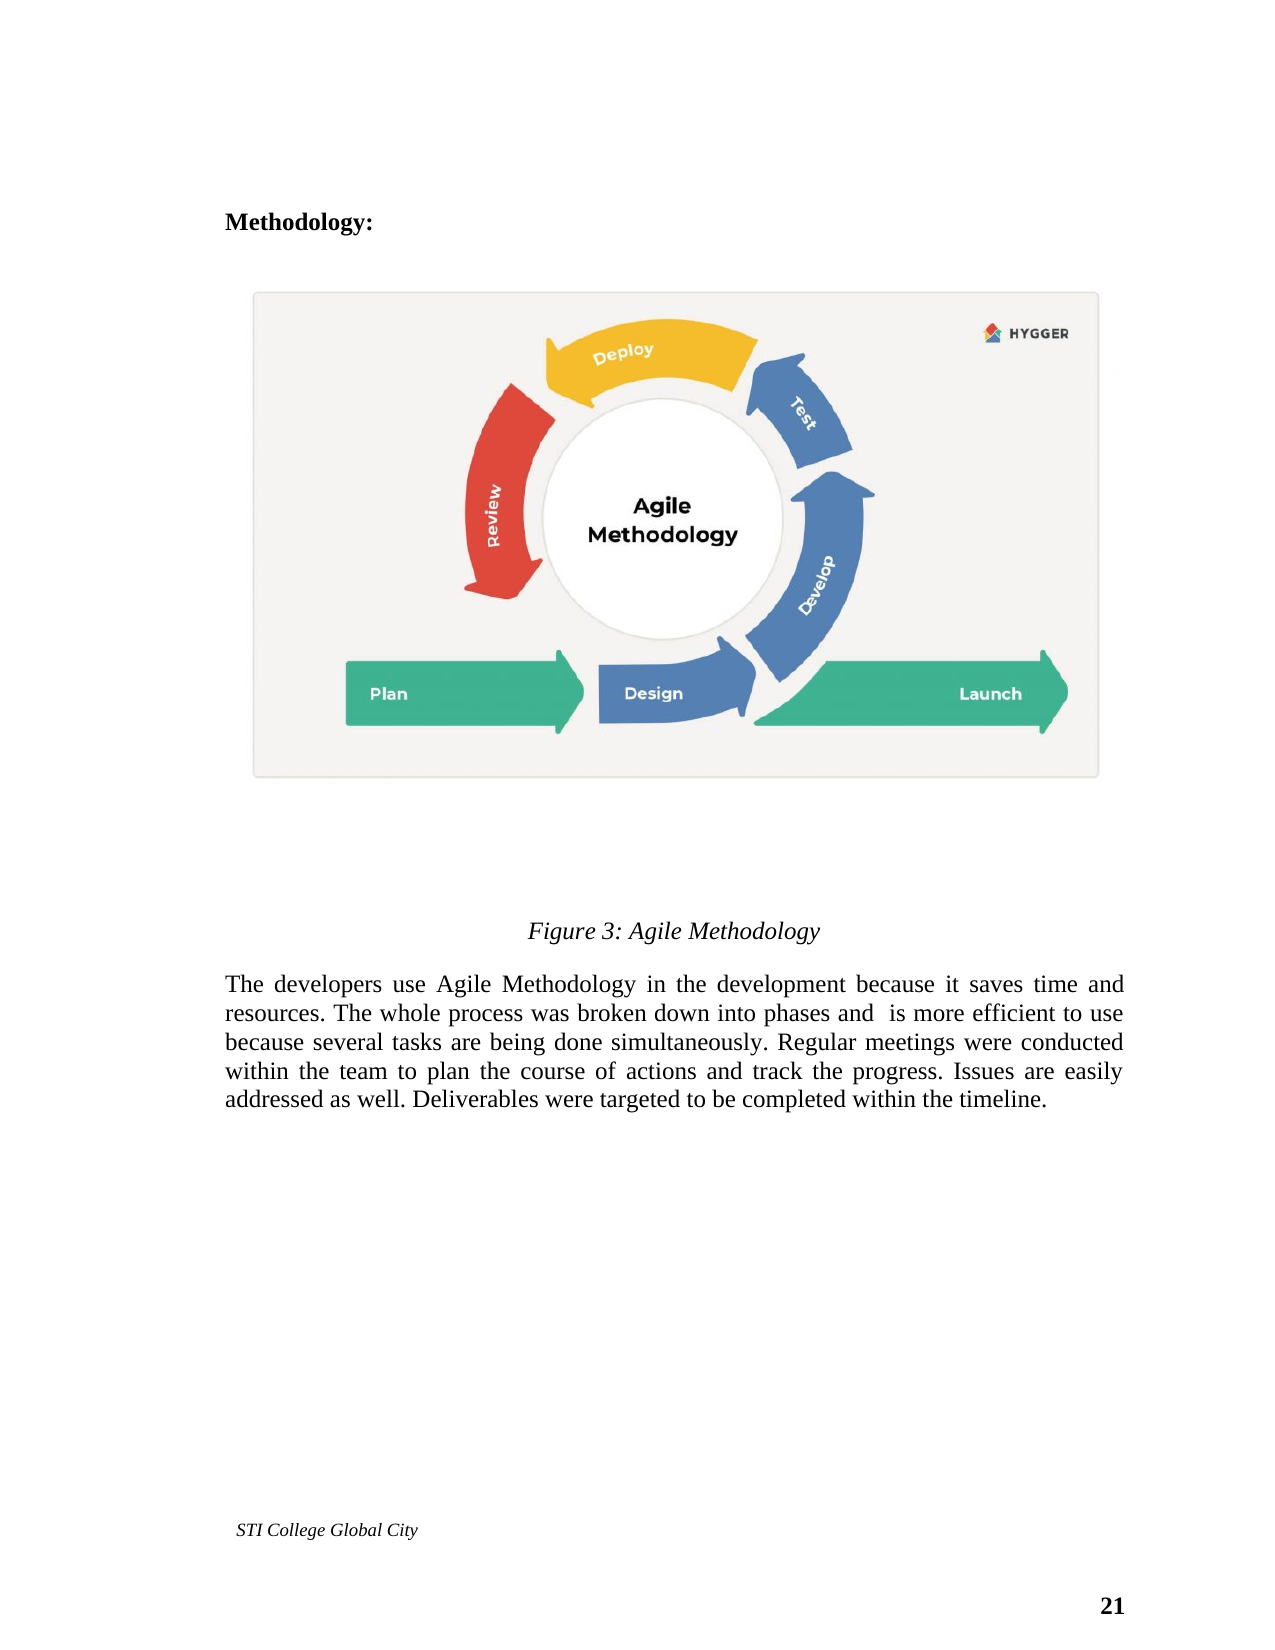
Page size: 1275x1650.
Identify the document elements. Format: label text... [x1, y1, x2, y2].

text Figure 3: Agile Methodology [225, 916, 1125, 944]
text Methodology: [225, 207, 1125, 236]
picture [225, 265, 1125, 805]
text The developers use Agile Methodology in the development because it saves time and resources. The whole process was broken down into phases and is more efficient to use because several tasks are being done simultaneously. Regular meetings were conducted within the team to plan the course of actions and track the progress. Issues are easily addressed as well. Deliverables were targeted to be completed within the timeline. [225, 969, 1125, 1113]
